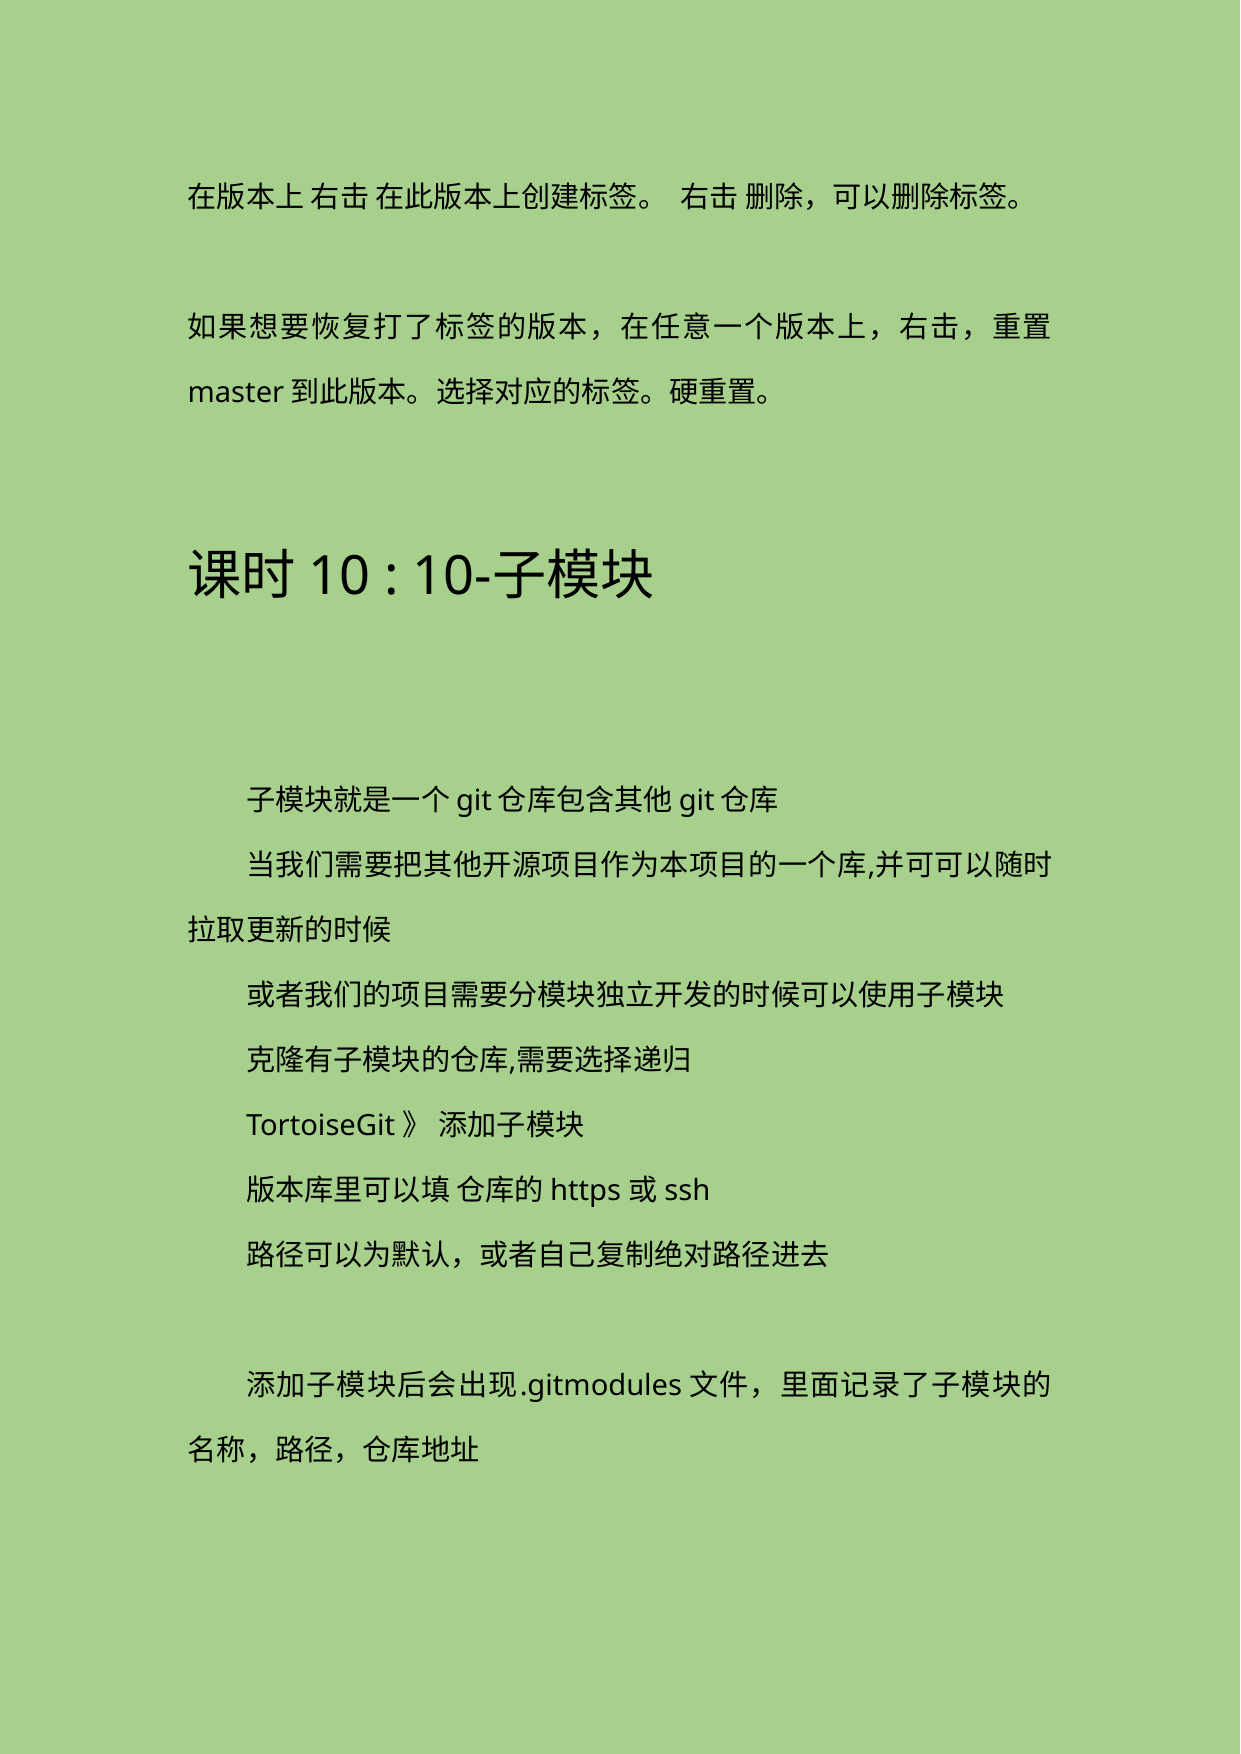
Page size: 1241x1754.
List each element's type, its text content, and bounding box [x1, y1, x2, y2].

text 添加子模块后会出现.gitmodules文件，里面记录了子模块的名称，路径，仓库地址 [187, 1350, 1053, 1480]
text 或者我们的项目需要分模块独立开发的时候可以使用子模块 [187, 960, 1053, 1025]
text 版本库里可以填 仓库的https 或 ssh [187, 1155, 1053, 1220]
text 子模块就是一个git仓库包含其他git仓库 [187, 765, 1053, 830]
text TortoiseGit 》 添加子模块 [187, 1090, 1053, 1155]
text 当我们需要把其他开源项目作为本项目的一个库,并可可以随时拉取更新的时候 [187, 830, 1053, 960]
text 如果想要恢复打了标签的版本，在任意一个版本上，右击，重置master到此版本。选择对应的标签。硬重置。 [187, 292, 1053, 422]
text 路径可以为默认，或者自己复制绝对路径进去 [187, 1220, 1053, 1285]
subtitle 课时 10 : 10-子模块 [187, 522, 1053, 620]
text 克隆有子模块的仓库,需要选择递归 [187, 1025, 1053, 1090]
text 在版本上 右击 在此版本上创建标签。 右击 删除，可以删除标签。 [187, 162, 1053, 227]
